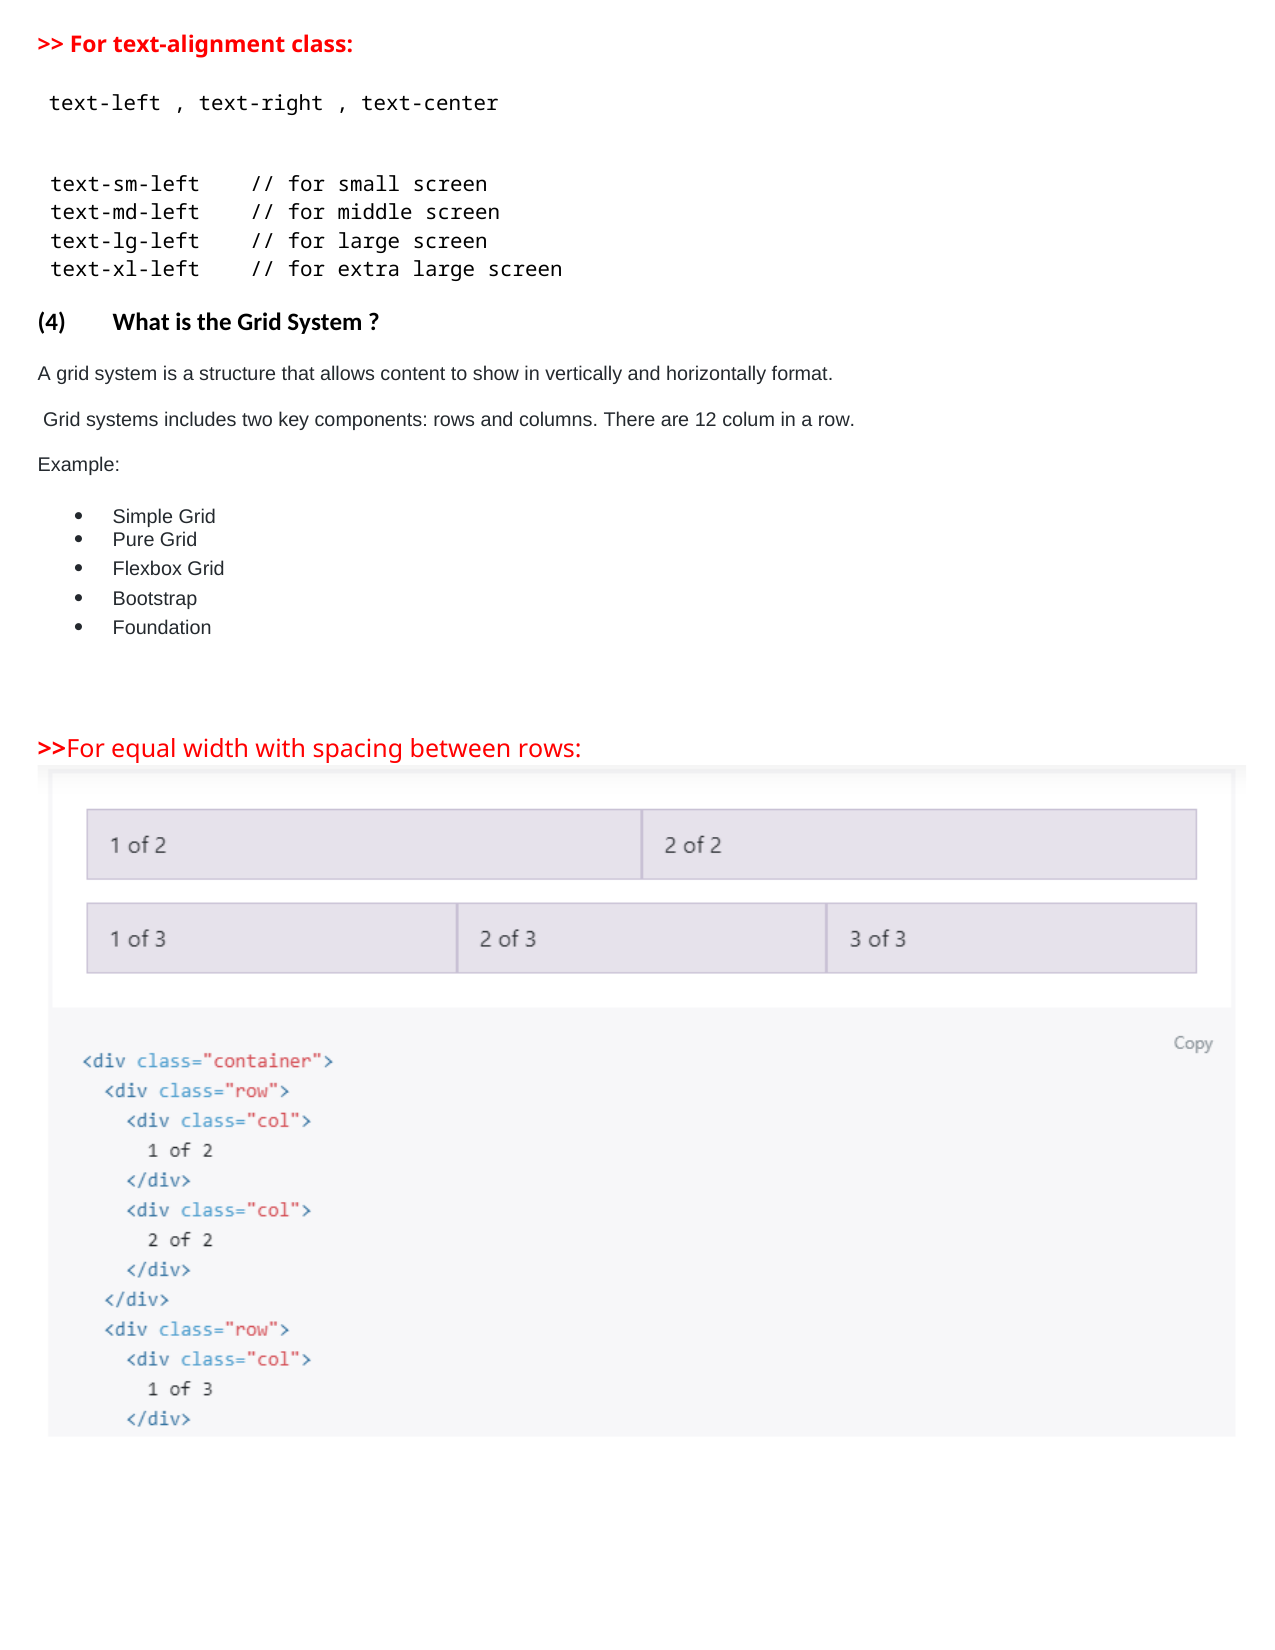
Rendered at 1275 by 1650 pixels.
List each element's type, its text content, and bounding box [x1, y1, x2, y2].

text Example: [37, 453, 1247, 476]
list Pure Grid [75, 528, 1247, 551]
text text-xl-left // for extra large screen [37, 254, 1247, 283]
text Grid systems includes two key components: rows and columns. There are 12 colum in a row. [37, 408, 1247, 430]
text text-lg-left // for large screen [37, 226, 1247, 254]
picture [37, 765, 1247, 1441]
text text-left , text-right , text-center [37, 88, 1247, 117]
list Bootstrap [75, 586, 1247, 609]
list Foundation [75, 616, 1247, 639]
text A grid system is a structure that allows content to show in vertically and horizontally format. [37, 362, 1247, 385]
text text-md-left // for middle screen [37, 197, 1247, 226]
list Flexbox Grid [75, 557, 1247, 580]
text >>For equal width with spacing between rows: [37, 731, 1247, 765]
list What is the Grid System ? [37, 306, 1247, 337]
text >> For text-alignment class: [37, 28, 1256, 59]
list Simple Grid [75, 505, 1247, 528]
text text-sm-left // for small screen [37, 169, 1247, 197]
